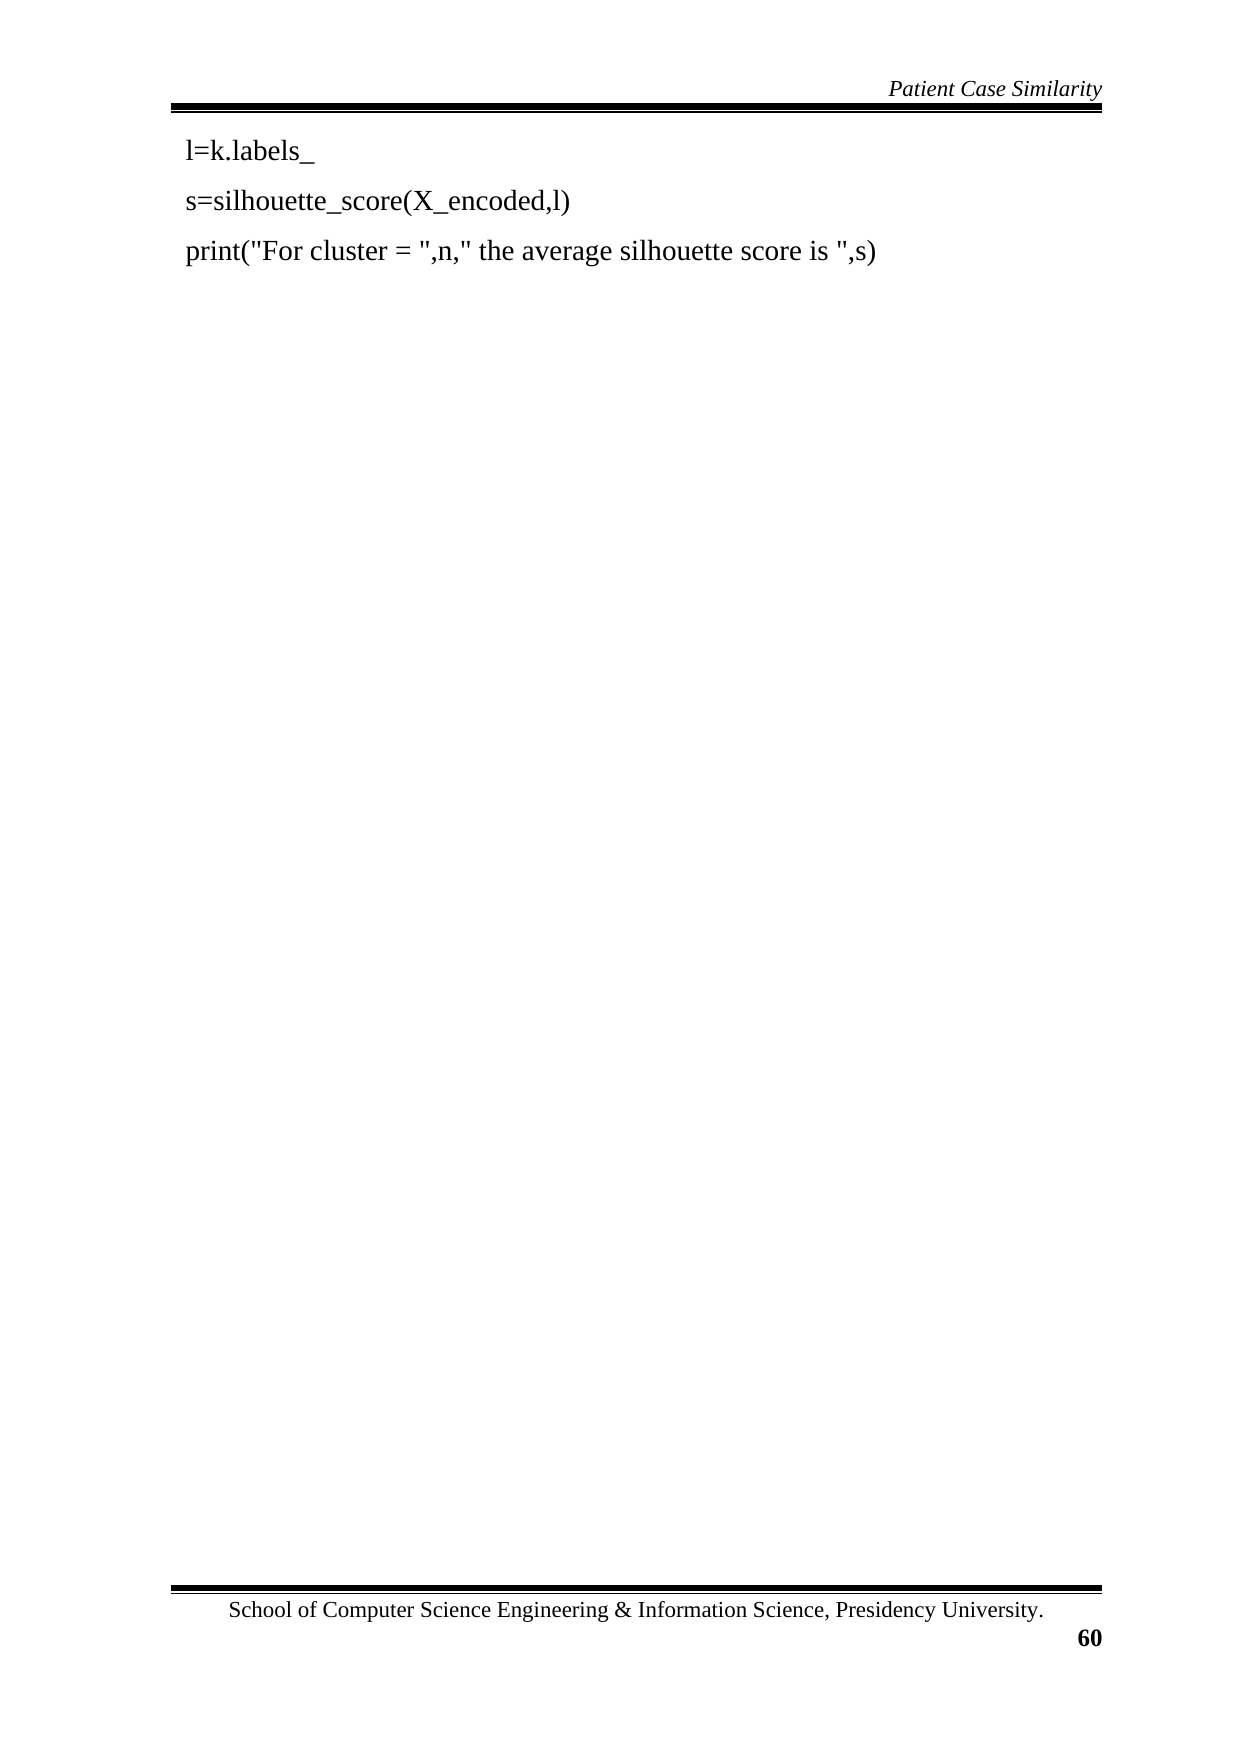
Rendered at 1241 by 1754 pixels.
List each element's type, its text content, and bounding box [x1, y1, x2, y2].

text l=k.labels_ [171, 133, 1102, 166]
text s=silhouette_score(X_encoded,l) [171, 183, 1102, 217]
text print("For cluster = ",n," the average silhouette score is ",s) [171, 233, 1102, 267]
